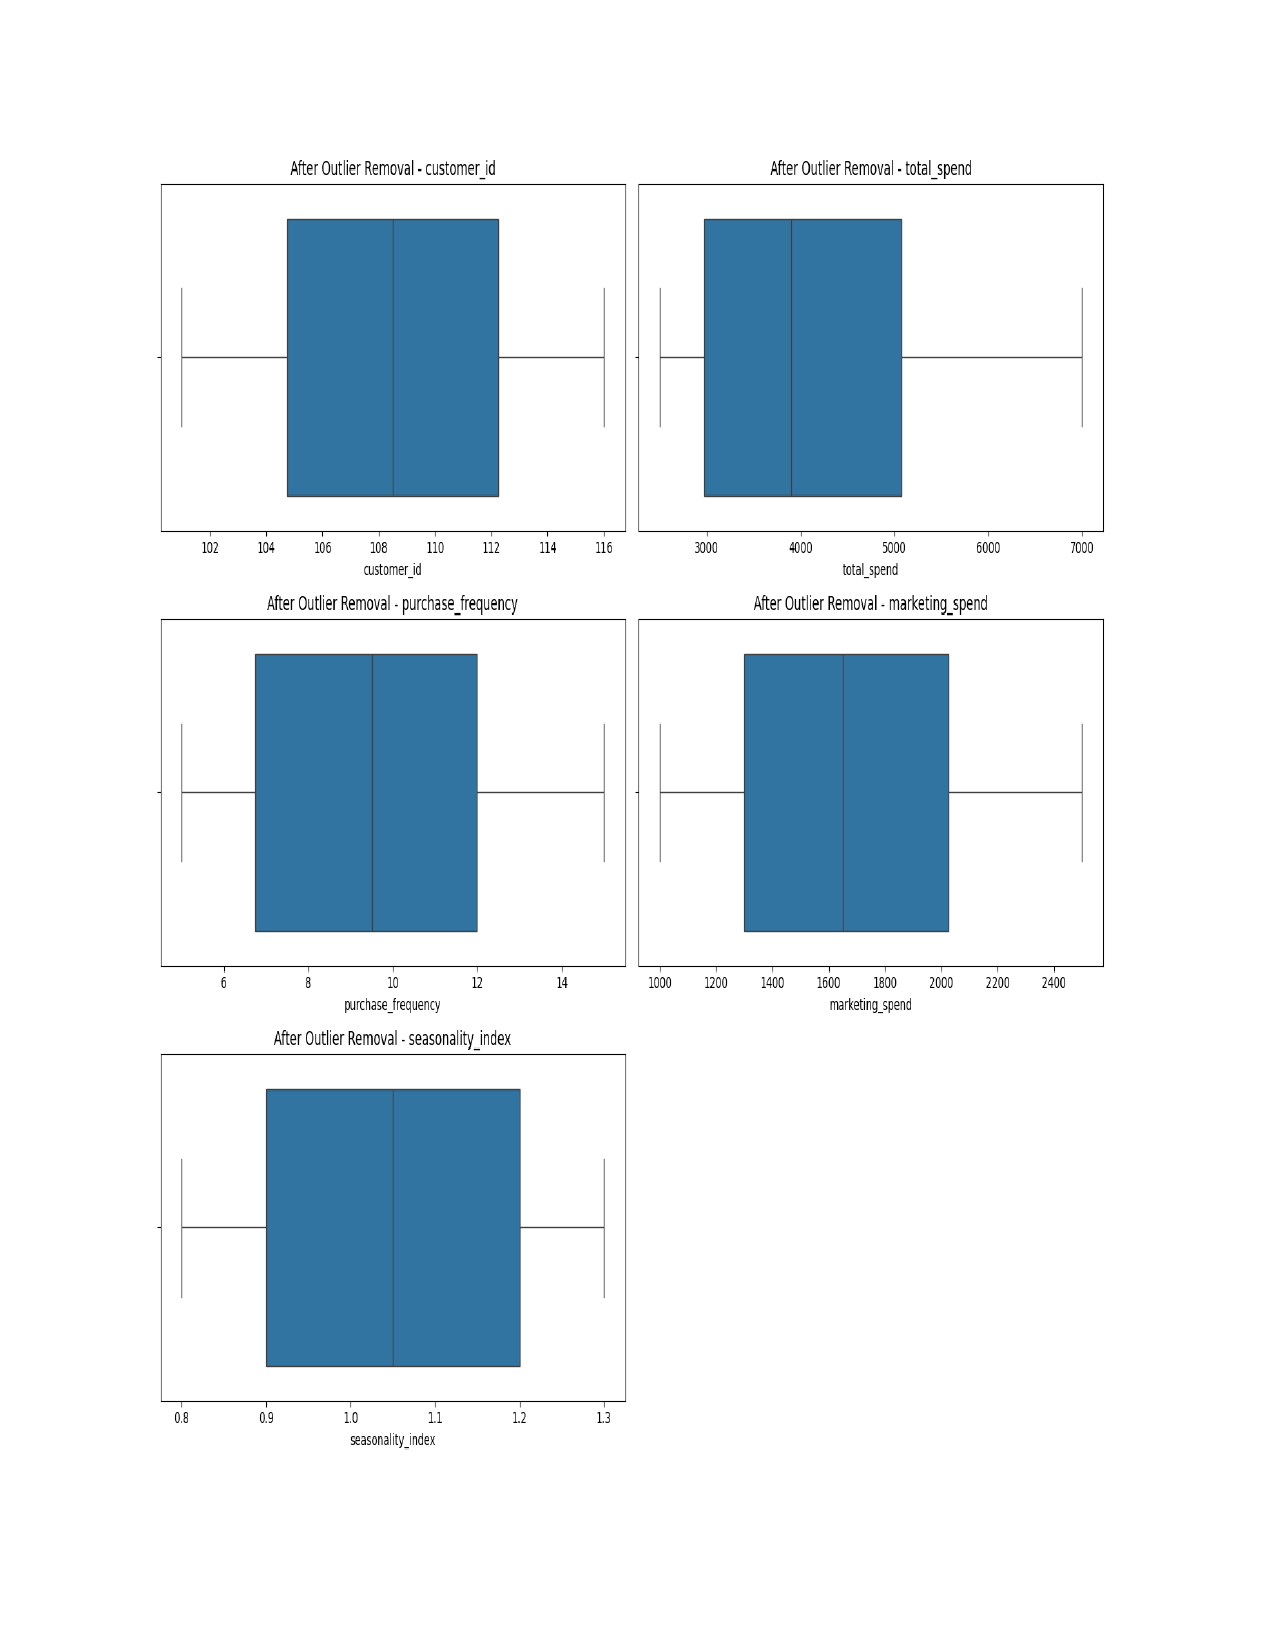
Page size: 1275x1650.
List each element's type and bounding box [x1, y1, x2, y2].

picture [150, 150, 1108, 1460]
